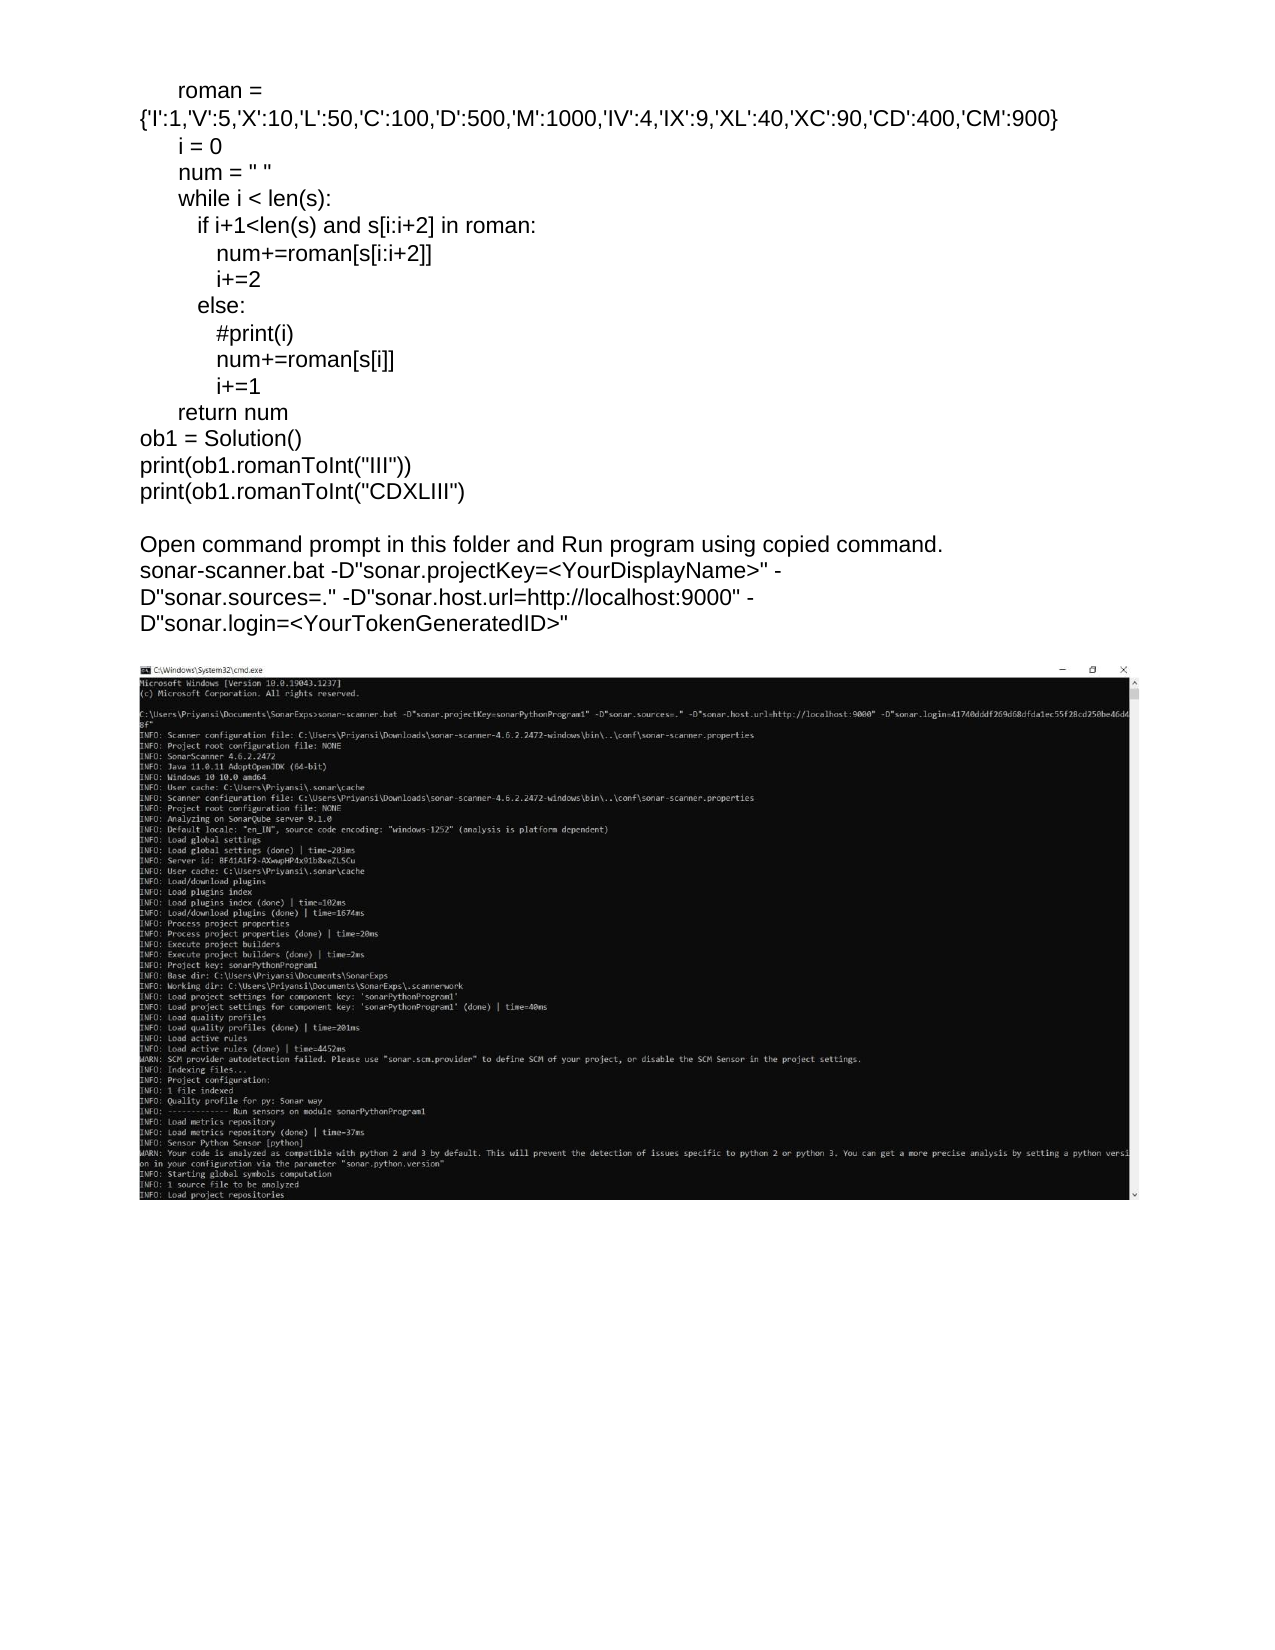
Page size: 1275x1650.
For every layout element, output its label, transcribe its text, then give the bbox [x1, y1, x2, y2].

text roman = [178, 77, 1152, 104]
text #print(i) num+=roman[s[i]] i+=1 [216, 320, 397, 399]
text num+=roman[s[i:i+2]] i+=2 [216, 239, 475, 292]
text while i < len(s): [178, 185, 1152, 212]
text {'I':1,'V':5,'X':10,'L':50,'C':100,'D':500,'M':1000,'IV':4,'IX':9,'XL':40,'XC':90,'CD':400,'CM':900} [139, 105, 1152, 131]
text Open command prompt in this folder and Run program using copied command. sonar-scanner.bat -D"sonar.projectKey=<YourDisplayName>" -D"sonar.sources=." -D"sonar.host.url=http://localhost:9000" -D"sonar.login=<YourTokenGeneratedID>" [139, 531, 944, 636]
text if i+1<len(s) and s[i:i+2] in roman: [197, 212, 1152, 238]
text i = 0 num = " " [178, 133, 271, 185]
text else: [197, 292, 1152, 319]
picture [139, 666, 1140, 1200]
text return num ob1 = Solution() [139, 399, 304, 452]
text print(ob1.romanToInt("III")) print(ob1.romanToInt("CDXLIII") [139, 452, 475, 504]
